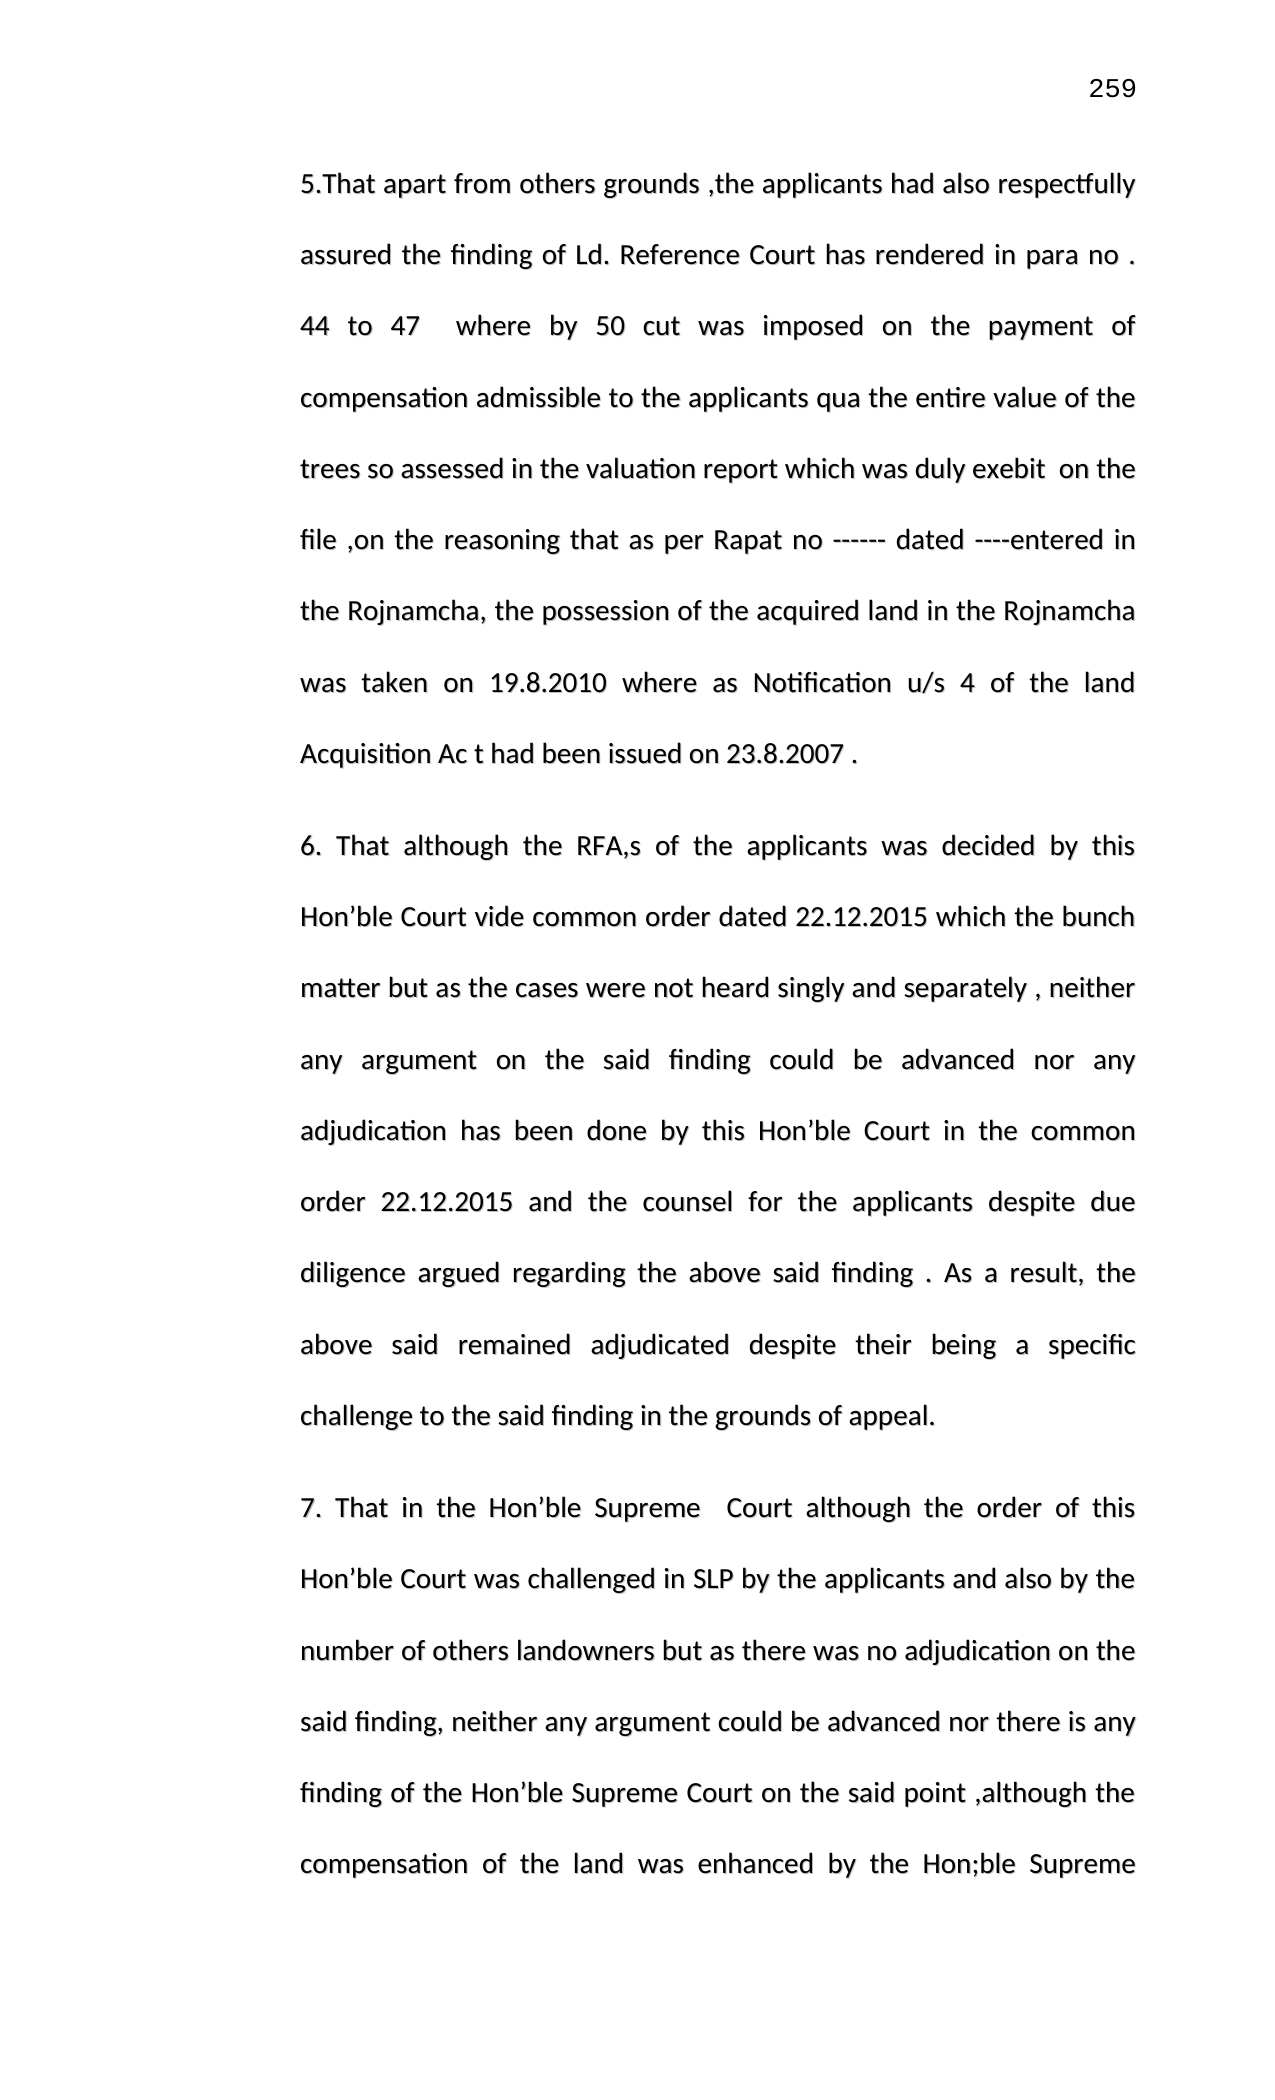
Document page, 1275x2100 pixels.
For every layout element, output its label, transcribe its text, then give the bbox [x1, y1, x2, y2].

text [300, 1489, 1137, 1881]
text 5.That apart from others grounds ,the applicants had also respectfully assured the finding of Ld. Reference Court has rendered in para no . 44 to 47 where by 50 cut was imposed on the payment of compensation admissible to the applicants qua the entire value of the trees so assessed in the valuation report which was duly exebit on the file ,on the reasoning that as per Rapat no ------ dated ----entered in the Rojnamcha, the possession of the acquired land in the Rojnamcha was taken on 19.8.2010 where as Notification u/s 4 of the land Acquisition Ac t had been issued on 23.8.2007 . [300, 165, 1137, 771]
text 6. That although the RFA,s of the applicants was decided by this Hon’ble Court vide common order dated 22.12.2015 which the bunch matter but as the cases were not heard singly and separately , neither any argument on the said finding could be advanced nor any adjudication has been done by this Hon’ble Court in the common order 22.12.2015 and the counsel for the applicants despite due diligence argued regarding the above said finding . As a result, the above said remained adjudicated despite their being a specific challenge to the said finding in the grounds of appeal. [300, 827, 1137, 1433]
